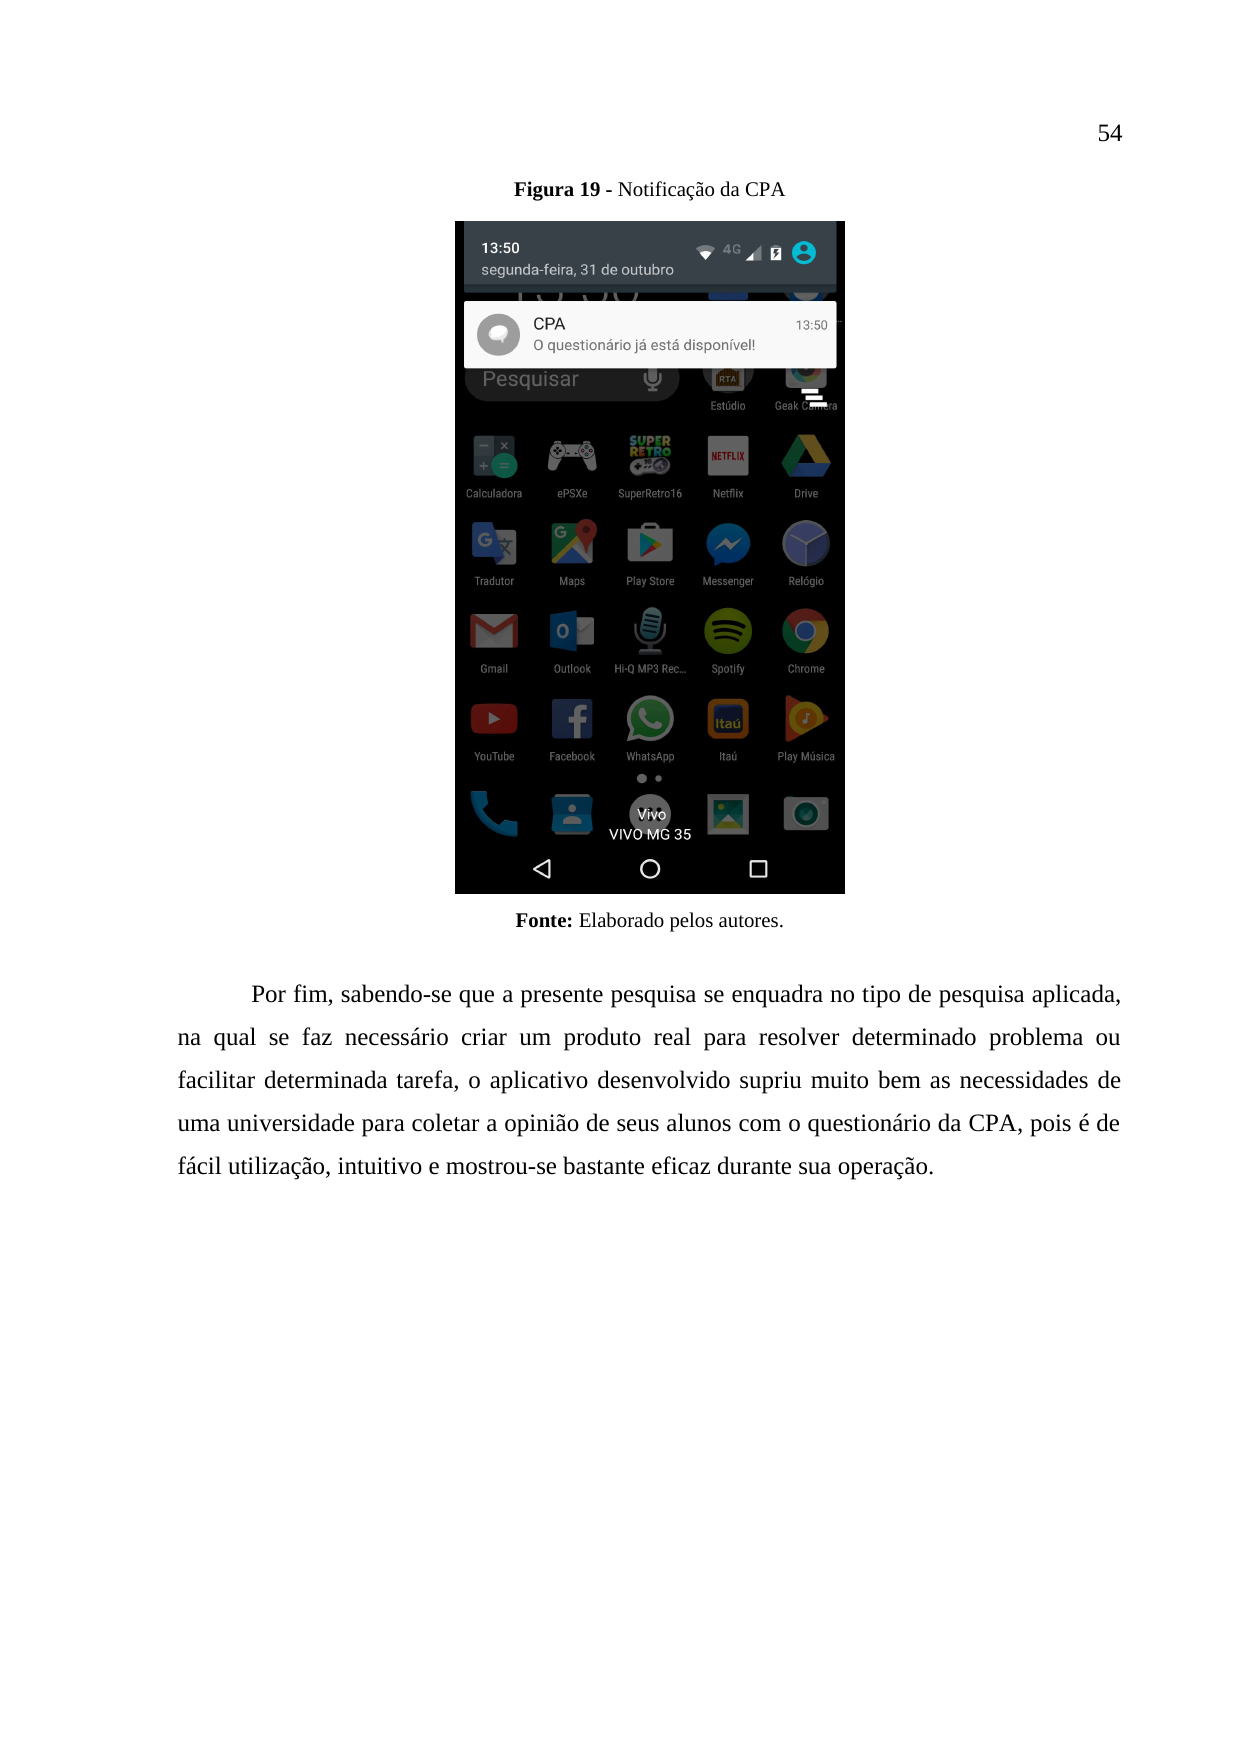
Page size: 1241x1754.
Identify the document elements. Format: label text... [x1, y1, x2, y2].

picture [455, 221, 845, 894]
text Fonte: Elaborado pelos autores. [177, 908, 1122, 932]
text Por fim, sabendo-se que a presente pesquisa se enquadra no tipo de pesquisa aplicada, na qual se faz necessário criar um produto real para resolver determinado problema ou facilitar determinada tarefa, o aplicativo desenvolvido supriu muito bem as necessidades de uma universidade para coletar a opinião de seus alunos com o questionário da CPA, pois é de fácil utilização, intuitivo e mostrou-se bastante eficaz durante sua operação. [177, 979, 1122, 1180]
